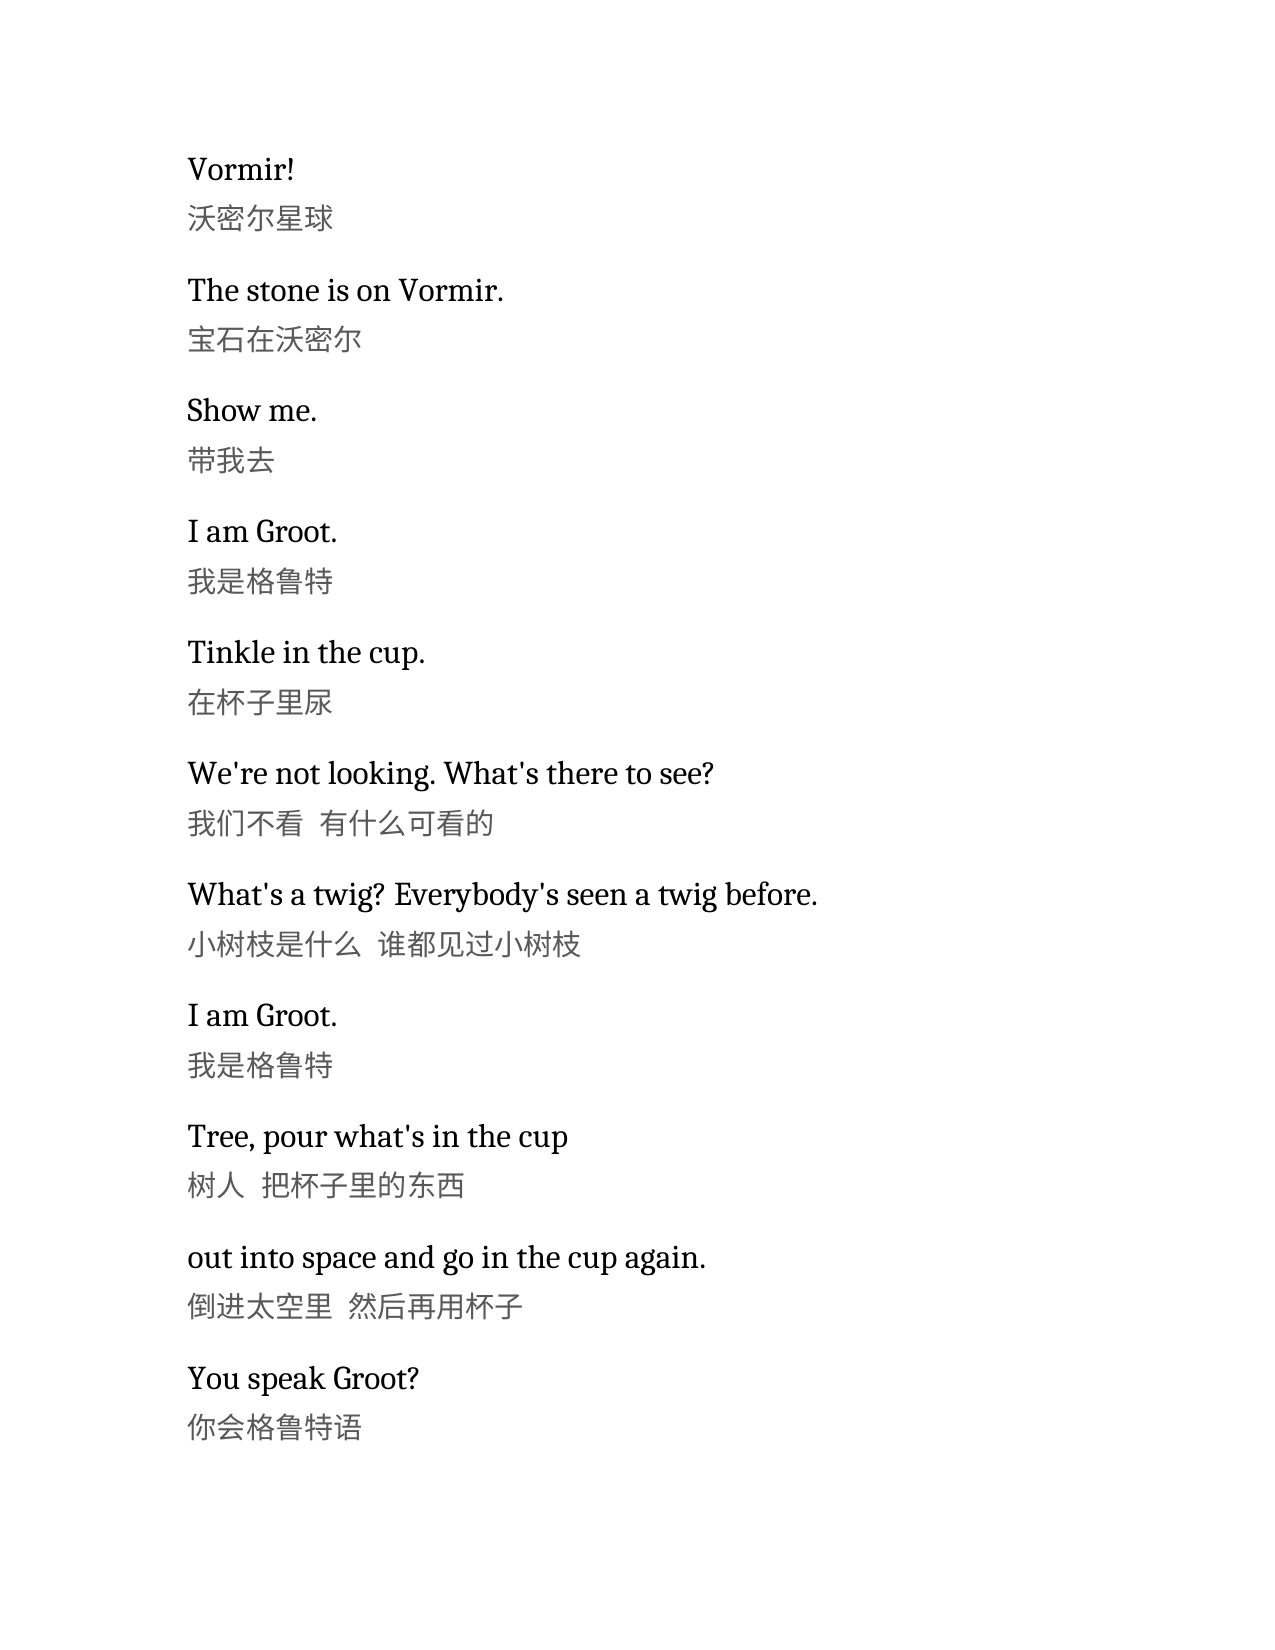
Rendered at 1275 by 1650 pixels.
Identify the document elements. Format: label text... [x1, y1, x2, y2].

text 树人 把杯子里的东西 [187, 1166, 1087, 1205]
text Tree, pour what's in the cup [187, 1117, 1087, 1156]
text 我是格鲁特 [187, 561, 1087, 601]
text What's a twig? Everybody's seen a twig before. [187, 876, 1087, 914]
text I am Groot. [187, 513, 1087, 551]
text 你会格鲁特语 [187, 1408, 1087, 1447]
text 在杯子里尿 [187, 682, 1087, 722]
text Vormir! [187, 150, 1087, 188]
text I am Groot. [187, 997, 1087, 1035]
text Show me. [187, 392, 1087, 430]
text out into space and go in the cup again. [187, 1238, 1087, 1277]
text 我们不看 有什么可看的 [187, 803, 1087, 843]
text 带我去 [187, 440, 1087, 480]
text 沃密尔星球 [187, 198, 1087, 238]
text We're not looking. What's there to see? [187, 755, 1087, 793]
text The stone is on Vormir. [187, 271, 1087, 309]
text 宝石在沃密尔 [187, 319, 1087, 359]
text 小树枝是什么 谁都见过小树枝 [187, 924, 1087, 963]
text 倒进太空里 然后再用杯子 [187, 1287, 1087, 1326]
text You speak Groot? [187, 1359, 1087, 1398]
text Tinkle in the cup. [187, 634, 1087, 672]
text 我是格鲁特 [187, 1045, 1087, 1084]
